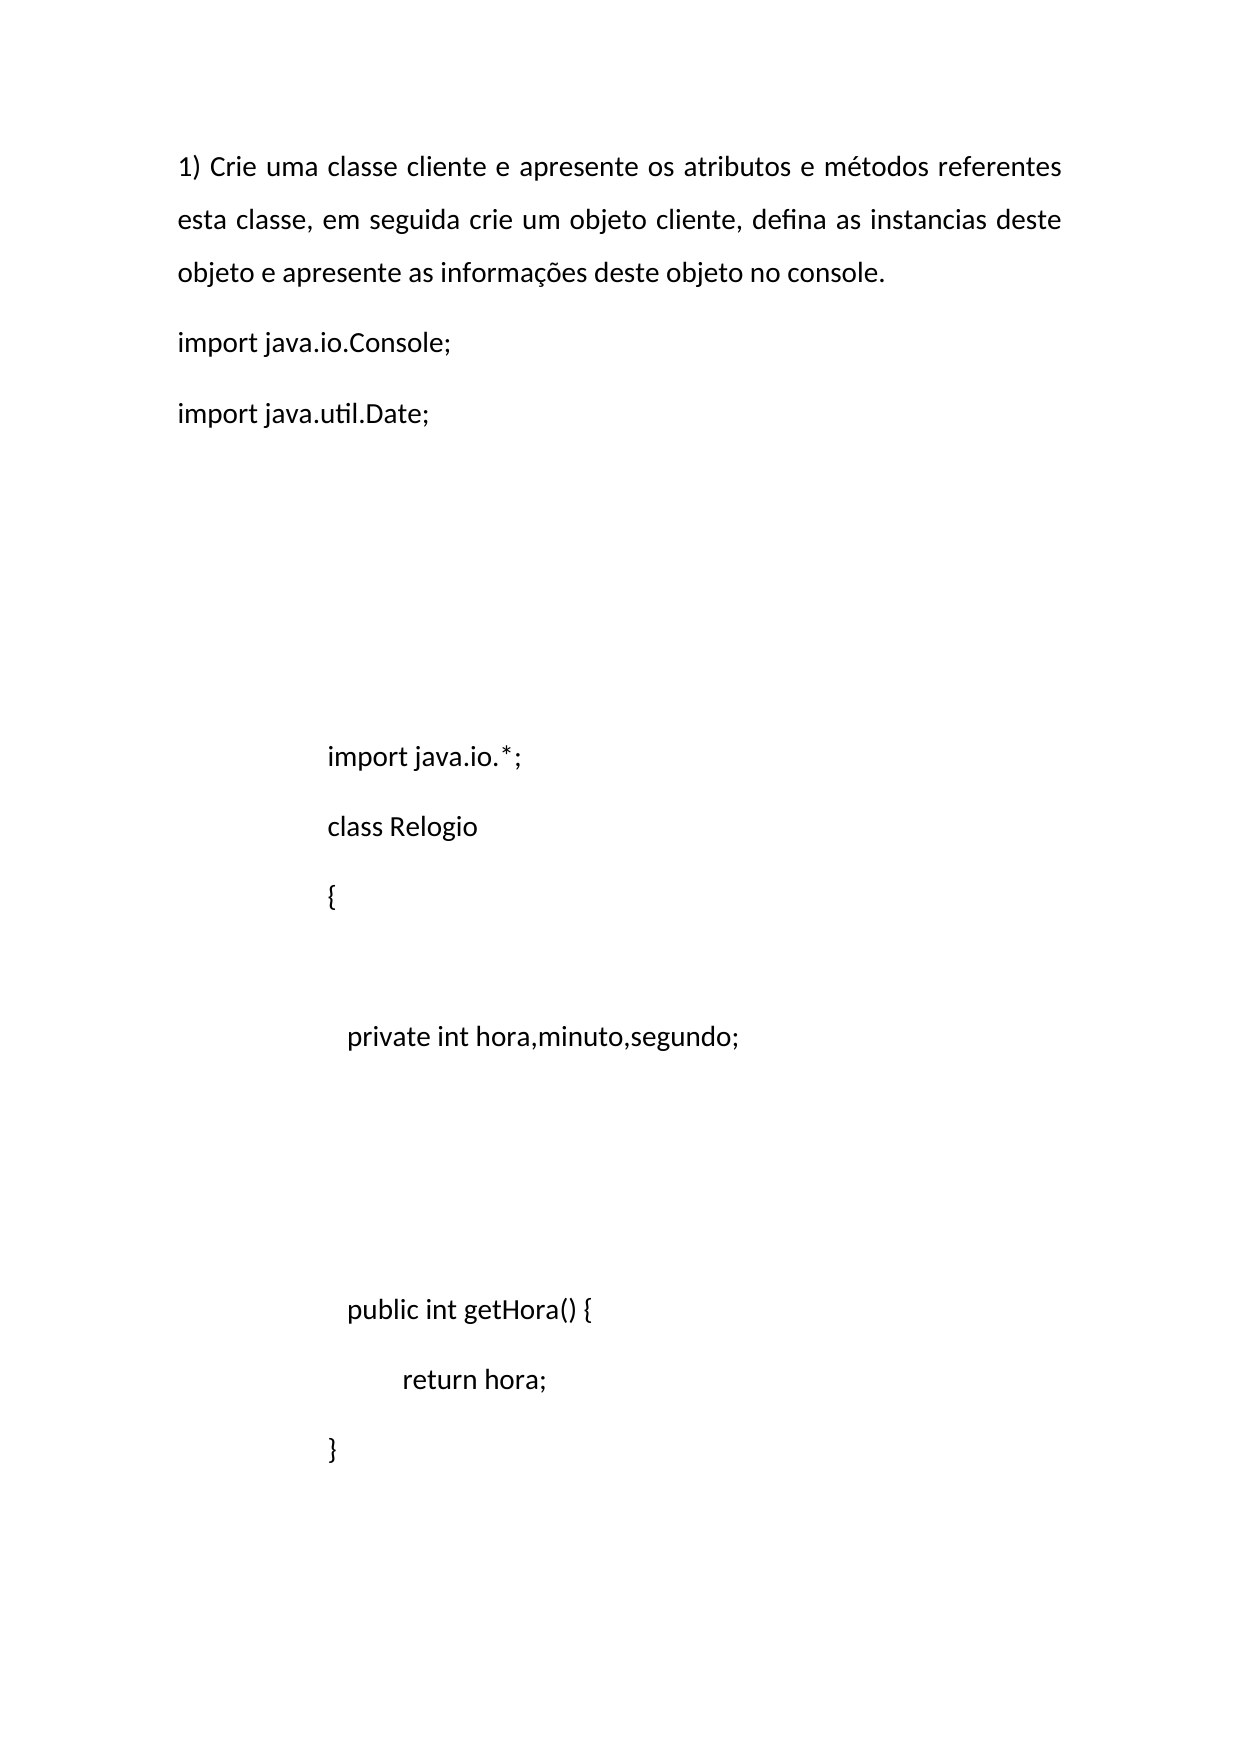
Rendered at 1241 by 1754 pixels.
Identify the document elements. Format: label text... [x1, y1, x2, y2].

text private int hora,minuto,segundo; [177, 1018, 1063, 1054]
text } [177, 1431, 1063, 1467]
text class Relogio [177, 808, 1063, 843]
text 1) Crie uma classe cliente e apresente os atributos e métodos referentes esta classe, em seguida crie um objeto cliente, defina as instancias deste objeto e apresente as informações deste objeto no console. [177, 148, 1063, 290]
text import java.util.Date; [177, 395, 1063, 430]
text import java.io.*; [177, 738, 1063, 773]
text public int getHora() { [177, 1291, 1063, 1326]
text { [177, 878, 1063, 913]
text import java.io.Console; [177, 324, 1063, 360]
text return hora; [177, 1361, 1063, 1397]
